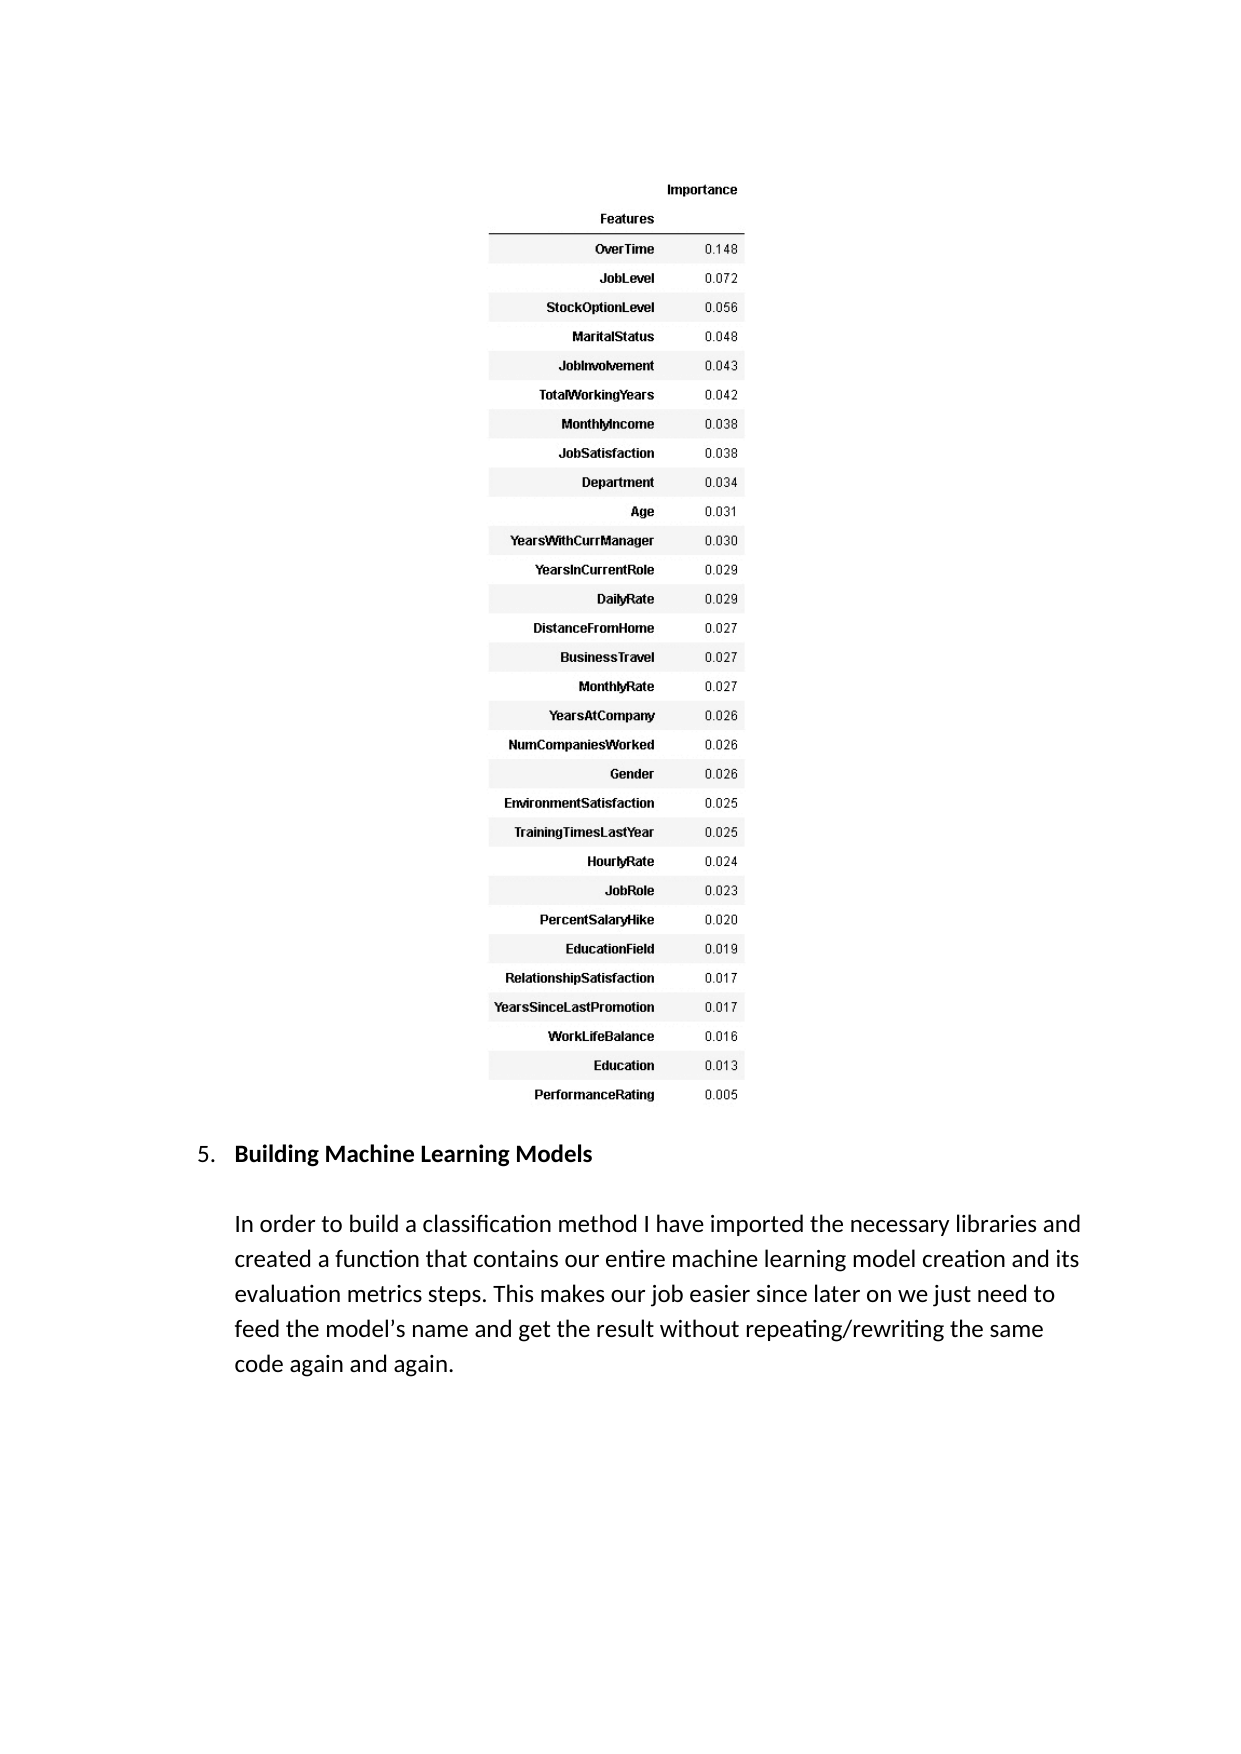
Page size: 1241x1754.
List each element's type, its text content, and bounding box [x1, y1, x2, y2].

picture [150, 150, 1091, 1135]
list Building Machine Learning Models In order to build a classification method I have imported the necessary libraries and created a function that contains our entire machine learning model creation and its evaluation metrics steps. This makes our job easier since later on we just need to feed the model’s name and get the result without repeating/rewriting the same code again and again. [197, 1138, 1090, 1411]
